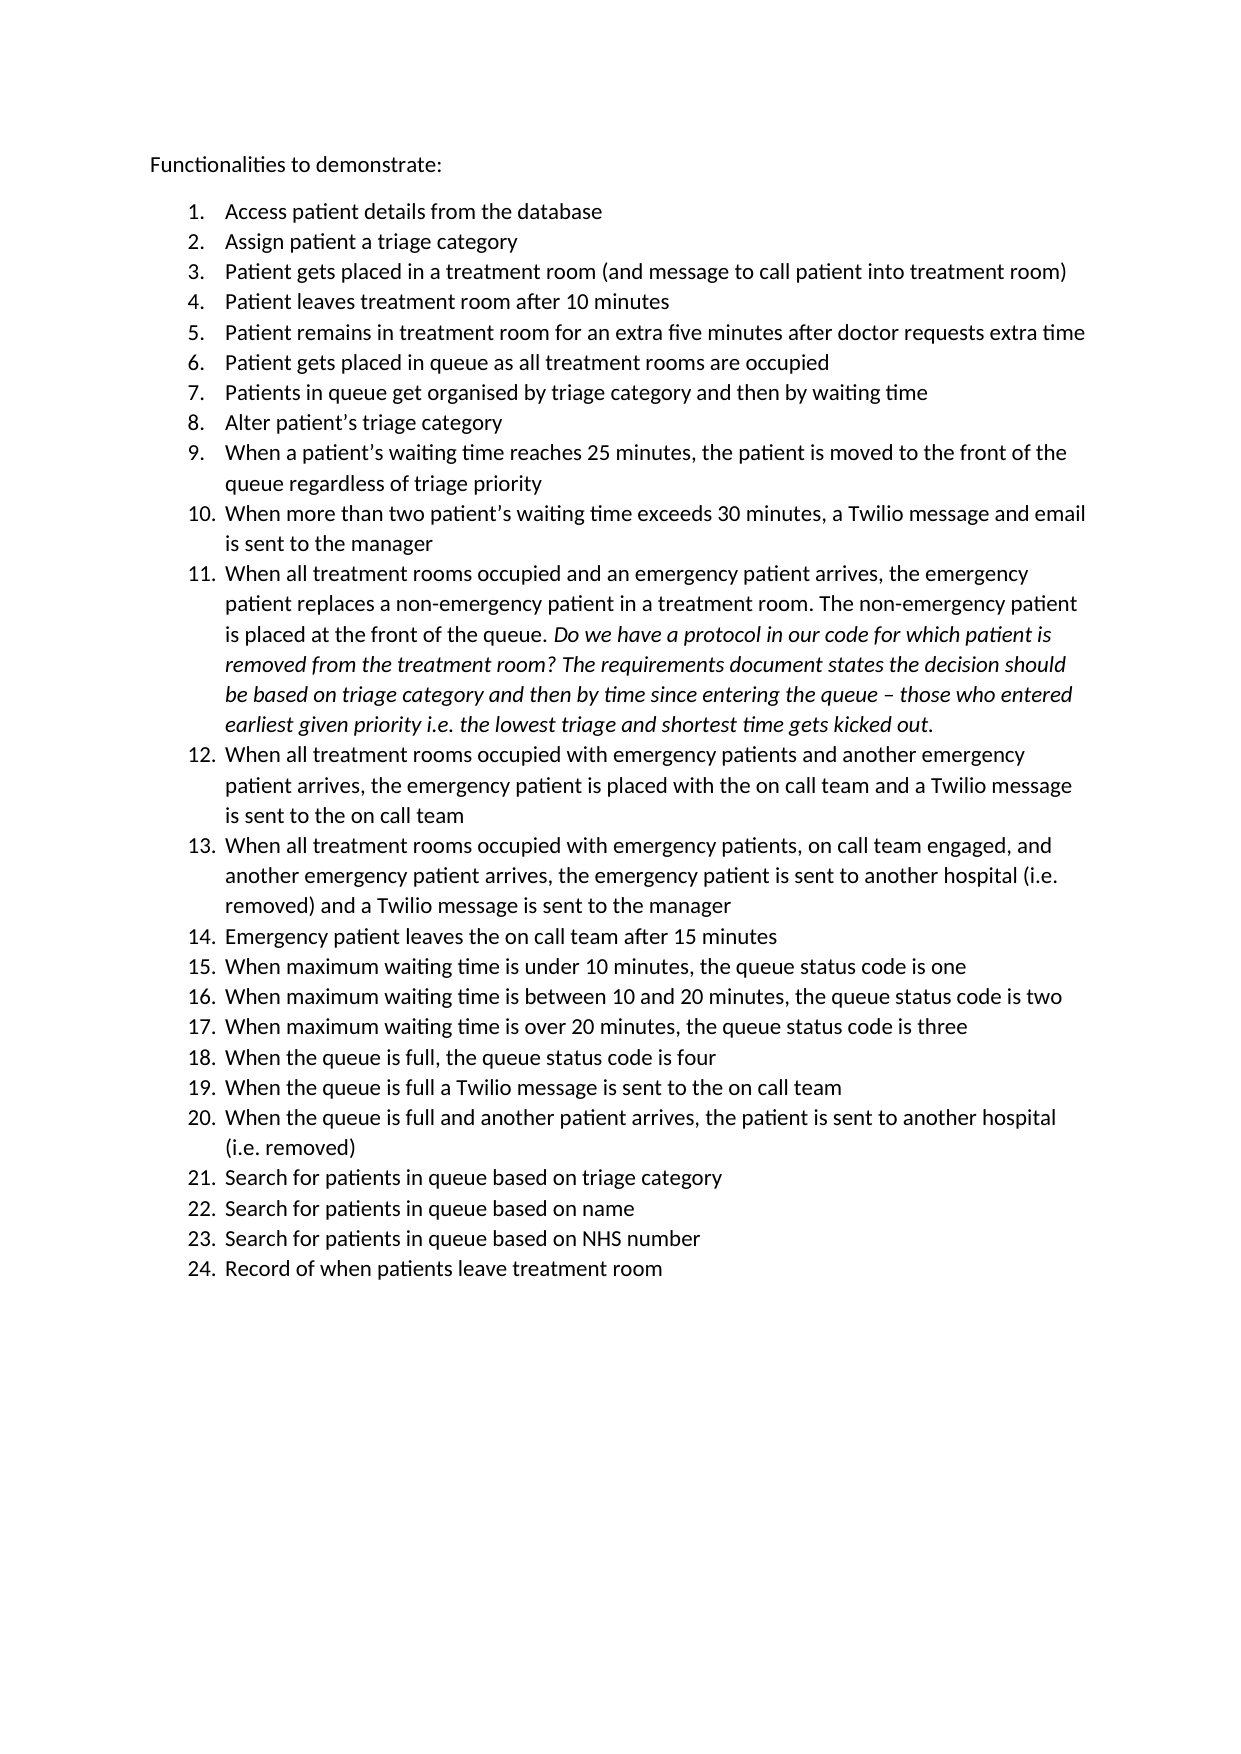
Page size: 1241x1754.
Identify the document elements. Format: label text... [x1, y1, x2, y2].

list Patient gets placed in queue as all treatment rooms are occupied [187, 348, 1090, 376]
list Alter patient’s triage category [187, 408, 1090, 436]
list When maximum waiting time is between 10 and 20 minutes, the queue status code is two [187, 982, 1090, 1010]
list When more than two patient’s waiting time exceeds 30 minutes, a Twilio message and email is sent to the manager [187, 499, 1090, 557]
list When maximum waiting time is over 20 minutes, the queue status code is three [187, 1012, 1090, 1041]
list When the queue is full a Twilio message is sent to the on call team [187, 1073, 1090, 1101]
list Patient leaves treatment room after 10 minutes [187, 287, 1090, 316]
list When all treatment rooms occupied with emergency patients, on call team engaged, and another emergency patient arrives, the emergency patient is sent to another hospital (i.e. removed) and a Twilio message is sent to the manager [187, 831, 1090, 920]
list When the queue is full, the queue status code is four [187, 1043, 1090, 1071]
list Patient remains in treatment room for an extra five minutes after doctor requests extra time [187, 318, 1090, 346]
list When all treatment rooms occupied and an emergency patient arrives, the emergency patient replaces a non-emergency patient in a treatment room. The non-emergency patient is placed at the front of the queue. Do we have a protocol in our code for which patient is removed from the treatment room? The requirements document states the decision should be based on triage category and then by time since entering the queue – those who entered earliest given priority i.e. the lowest triage and shortest time gets kicked out. [187, 559, 1090, 738]
list When a patient’s waiting time reaches 25 minutes, the patient is moved to the front of the queue regardless of triage priority [187, 438, 1090, 497]
list Search for patients in queue based on triage category [187, 1163, 1090, 1192]
list Search for patients in queue based on name [187, 1194, 1090, 1222]
list Patient gets placed in a treatment room (and message to call patient into treatment room) [187, 257, 1090, 285]
list When all treatment rooms occupied with emergency patients and another emergency patient arrives, the emergency patient is placed with the on call team and a Twilio message is sent to the on call team [187, 741, 1090, 829]
list Access patient details from the database [187, 197, 1090, 225]
list When maximum waiting time is under 10 minutes, the queue status code is one [187, 952, 1090, 980]
list Search for patients in queue based on NHS number [187, 1224, 1090, 1252]
list Patients in queue get organised by triage category and then by waiting time [187, 378, 1090, 406]
text Functionalities to demonstrate: [150, 150, 1090, 178]
list Emergency patient leaves the on call team after 15 minutes [187, 922, 1090, 950]
list Record of when patients leave treatment room [187, 1254, 1090, 1282]
list When the queue is full and another patient arrives, the patient is sent to another hospital (i.e. removed) [187, 1103, 1090, 1161]
list Assign patient a triage category [187, 227, 1090, 255]
